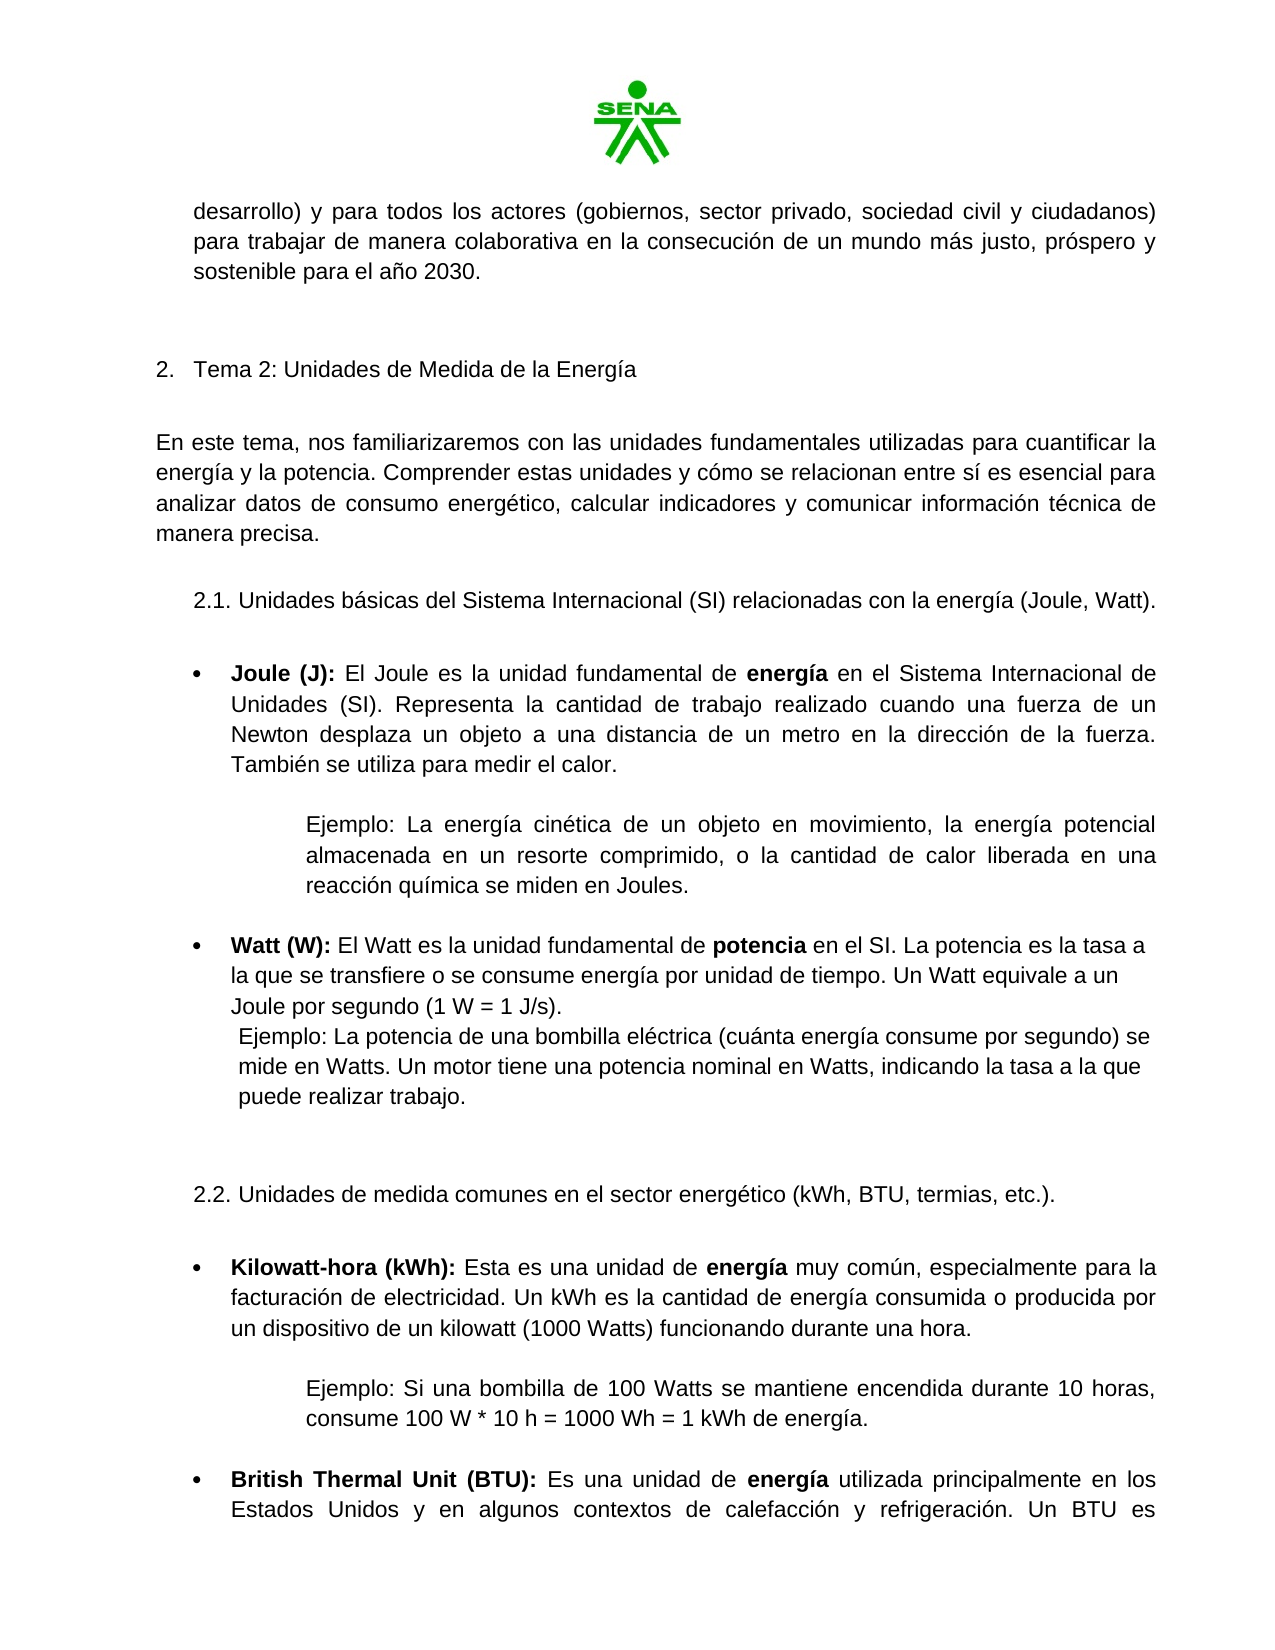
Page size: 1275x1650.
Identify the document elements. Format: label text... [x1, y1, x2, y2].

subtitle Unidades de medida comunes en el sector energético (kWh, BTU, termias, etc.). [193, 1181, 1157, 1208]
text Ejemplo: Si una bombilla de 100 Watts se mantiene encendida durante 10 horas, consume 100 W * 10 h = 1000 Wh = 1 kWh de energía. [306, 1375, 1157, 1432]
subtitle Unidades básicas del Sistema Internacional (SI) relacionadas con la energía (Joule, Watt). [193, 587, 1157, 614]
list Kilowatt-hora (kWh): Esta es una unidad de energía muy común, especialmente para la facturación de electricidad. Un kWh es la cantidad de energía consumida o producida por un dispositivo de un kilowatt (1000 Watts) funcionando durante una hora. [193, 1254, 1157, 1341]
list Watt (W): El Watt es la unidad fundamental de potencia en el SI. La potencia es la tasa a la que se transfiere o se consume energía por unidad de tiempo. Un Watt equivale a un Joule por segundo (1 W = 1 J/s). [193, 932, 1157, 1019]
list Joule (J): El Joule es la unidad fundamental de energía en el Sistema Internacional de Unidades (SI). Representa la cantidad de trabajo realizado cuando una fuerza de un Newton desplaza un objeto a una distancia de un metro en la dirección de la fuerza. También se utiliza para medir el calor. [193, 660, 1157, 777]
text Ejemplo: La potencia de una bombilla eléctrica (cuánta energía consume por segundo) se mide en Watts. Un motor tiene una potencia nominal en Watts, indicando la tasa a la que puede realizar trabajo. [238, 1023, 1157, 1110]
text Ejemplo: La energía cinética de un objeto en movimiento, la energía potencial almacenada en un resorte comprimido, o la cantidad de calor liberada en una reacción química se miden en Joules. [306, 811, 1157, 898]
text En este tema, nos familiarizaremos con las unidades fundamentales utilizadas para cuantificar la energía y la potencia. Comprender estas unidades y cómo se relacionan entre sí es esencial para analizar datos de consumo energético, calcular indicadores y comunicar información técnica de manera precisa. [156, 429, 1157, 546]
picture [588, 75, 687, 172]
subtitle Tema 2: Unidades de Medida de la Energía [156, 356, 1157, 383]
